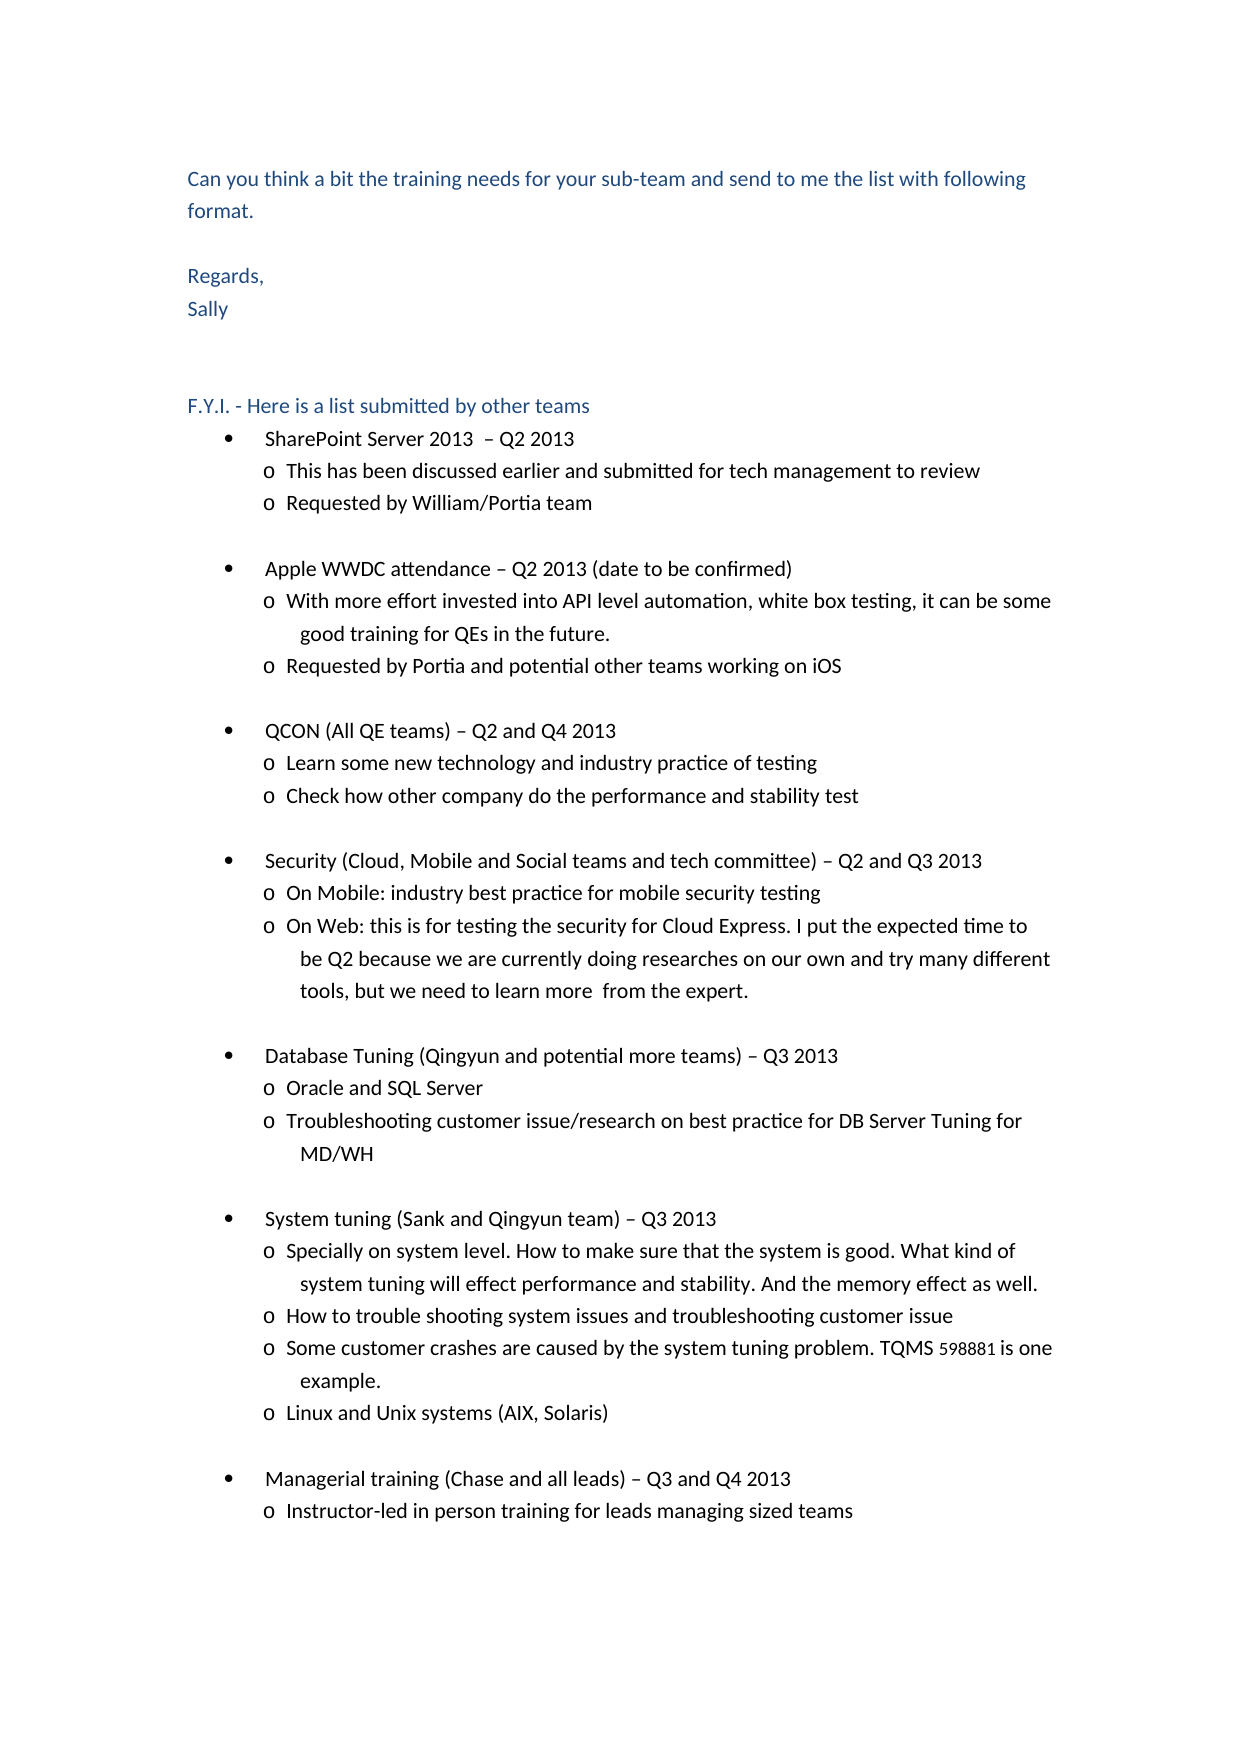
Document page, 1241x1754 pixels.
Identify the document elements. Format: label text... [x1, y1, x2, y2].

text  SharePoint Server 2013 – Q2 2013 [225, 422, 1053, 454]
text o Linux and Unix systems (AIX, Solaris) [262, 1397, 1053, 1429]
text  Managerial training (Chase and all leads) – Q3 and Q4 2013 [225, 1462, 1053, 1494]
text o Check how other company do the performance and stability test [262, 779, 1053, 812]
text F.Y.I. - Here is a list submitted by other teams [187, 389, 1053, 422]
text o Learn some new technology and industry practice of testing [262, 747, 1053, 779]
text o Troubleshooting customer issue/research on best practice for DB Server Tuning for MD/WH [262, 1104, 1053, 1169]
text  Database Tuning (Qingyun and potential more teams) – Q3 2013 [225, 1039, 1053, 1072]
text  System tuning (Sank and Qingyun team) – Q3 2013 [225, 1202, 1053, 1234]
text o Requested by William/Portia team [262, 487, 1053, 519]
text o Requested by Portia and potential other teams working on iOS [262, 649, 1053, 682]
text Can you think a bit the training needs for your sub-team and send to me the list with following format. [187, 162, 1053, 227]
text o Some customer crashes are caused by the system tuning problem. TQMS 598881 is one example. [262, 1332, 1053, 1397]
text Regards, [187, 259, 1053, 292]
text Sally [187, 292, 1053, 324]
text o Specially on system level. How to make sure that the system is good. What kind of system tuning will effect performance and stability. And the memory effect as well. [262, 1234, 1053, 1299]
text o Oracle and SQL Server [262, 1072, 1053, 1104]
text o On Mobile: industry best practice for mobile security testing [262, 877, 1053, 909]
text o This has been discussed earlier and submitted for tech management to review [262, 454, 1053, 487]
text o With more effort invested into API level automation, white box testing, it can be some good training for QEs in the future. [262, 584, 1053, 649]
text o On Web: this is for testing the security for Cloud Express. I put the expected time to be Q2 because we are currently doing researches on our own and try many different tools, but we need to learn more from the expert. [262, 909, 1053, 1007]
text o How to trouble shooting system issues and troubleshooting customer issue [262, 1299, 1053, 1332]
text  Apple WWDC attendance – Q2 2013 (date to be confirmed) [225, 552, 1053, 584]
text  QCON (All QE teams) – Q2 and Q4 2013 [225, 714, 1053, 747]
text o Instructor-led in person training for leads managing sized teams [262, 1494, 1053, 1527]
text  Security (Cloud, Mobile and Social teams and tech committee) – Q2 and Q3 2013 [225, 844, 1053, 877]
